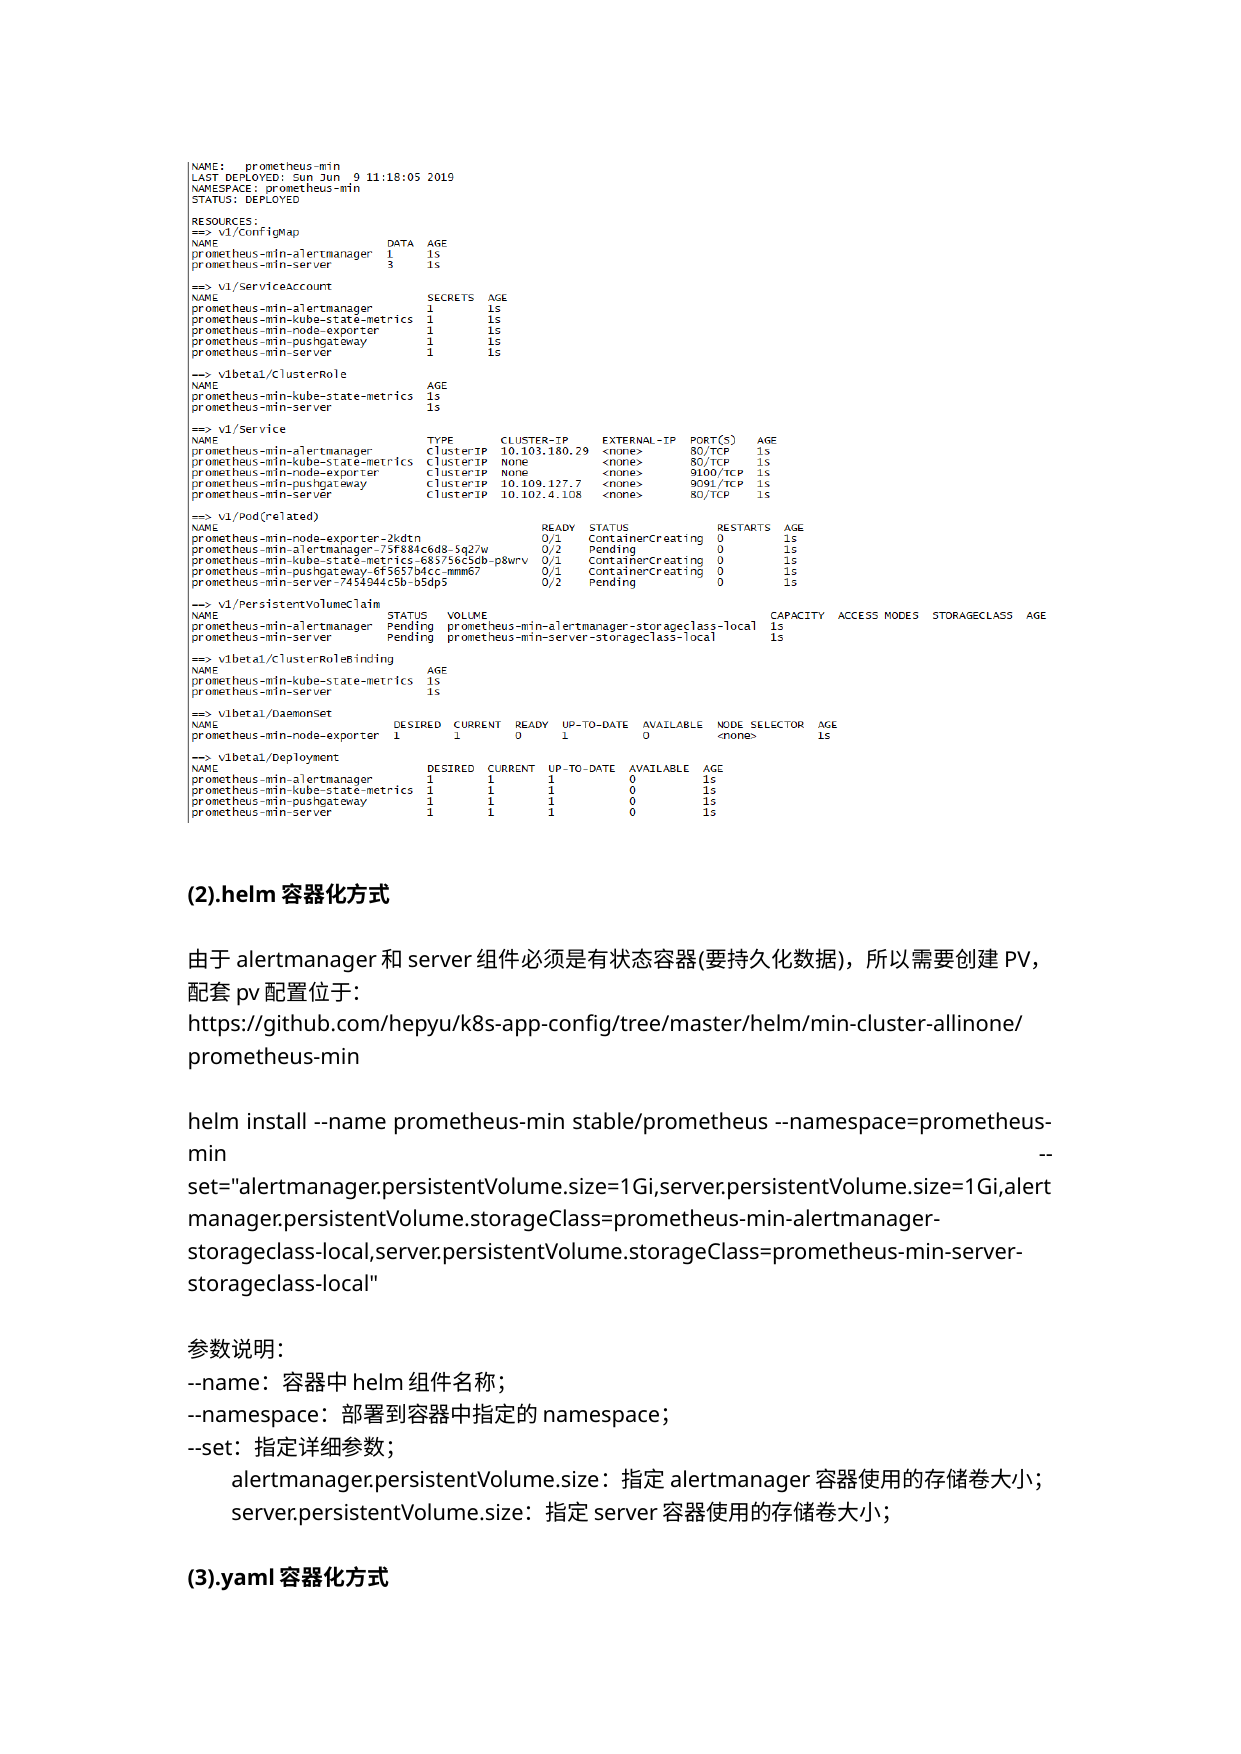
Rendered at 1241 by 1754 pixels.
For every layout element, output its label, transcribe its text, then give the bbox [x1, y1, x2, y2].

text (3).yaml容器化方式 [187, 1559, 1053, 1592]
text --set：指定详细参数； [187, 1429, 1053, 1462]
picture [187, 162, 1053, 823]
text 由于alertmanager和server组件必须是有状态容器(要持久化数据)，所以需要创建PV，配套pv配置位于： [187, 942, 1053, 1007]
text alertmanager.persistentVolume.size：指定alertmanager容器使用的存储卷大小； [187, 1462, 1053, 1494]
text --namespace：部署到容器中指定的namespace； [187, 1397, 1053, 1429]
text https://github.com/hepyu/k8s-app-config/tree/master/helm/min-cluster-allinone/prometheus-min [187, 1007, 1053, 1072]
text 参数说明： [187, 1332, 1053, 1364]
text server.persistentVolume.size：指定server容器使用的存储卷大小； [187, 1494, 1053, 1527]
text (2).helm容器化方式 [187, 877, 1053, 909]
text --name：容器中helm组件名称； [187, 1364, 1053, 1397]
text helm install --name prometheus-min stable/prometheus --namespace=prometheus-min --set="alertmanager.persistentVolume.size=1Gi,server.persistentVolume.size=1Gi,alertmanager.persistentVolume.storageClass=prometheus-min-alertmanager-storageclass-local,server.persistentVolume.storageClass=prometheus-min-server-storageclass-local" [187, 1104, 1053, 1299]
